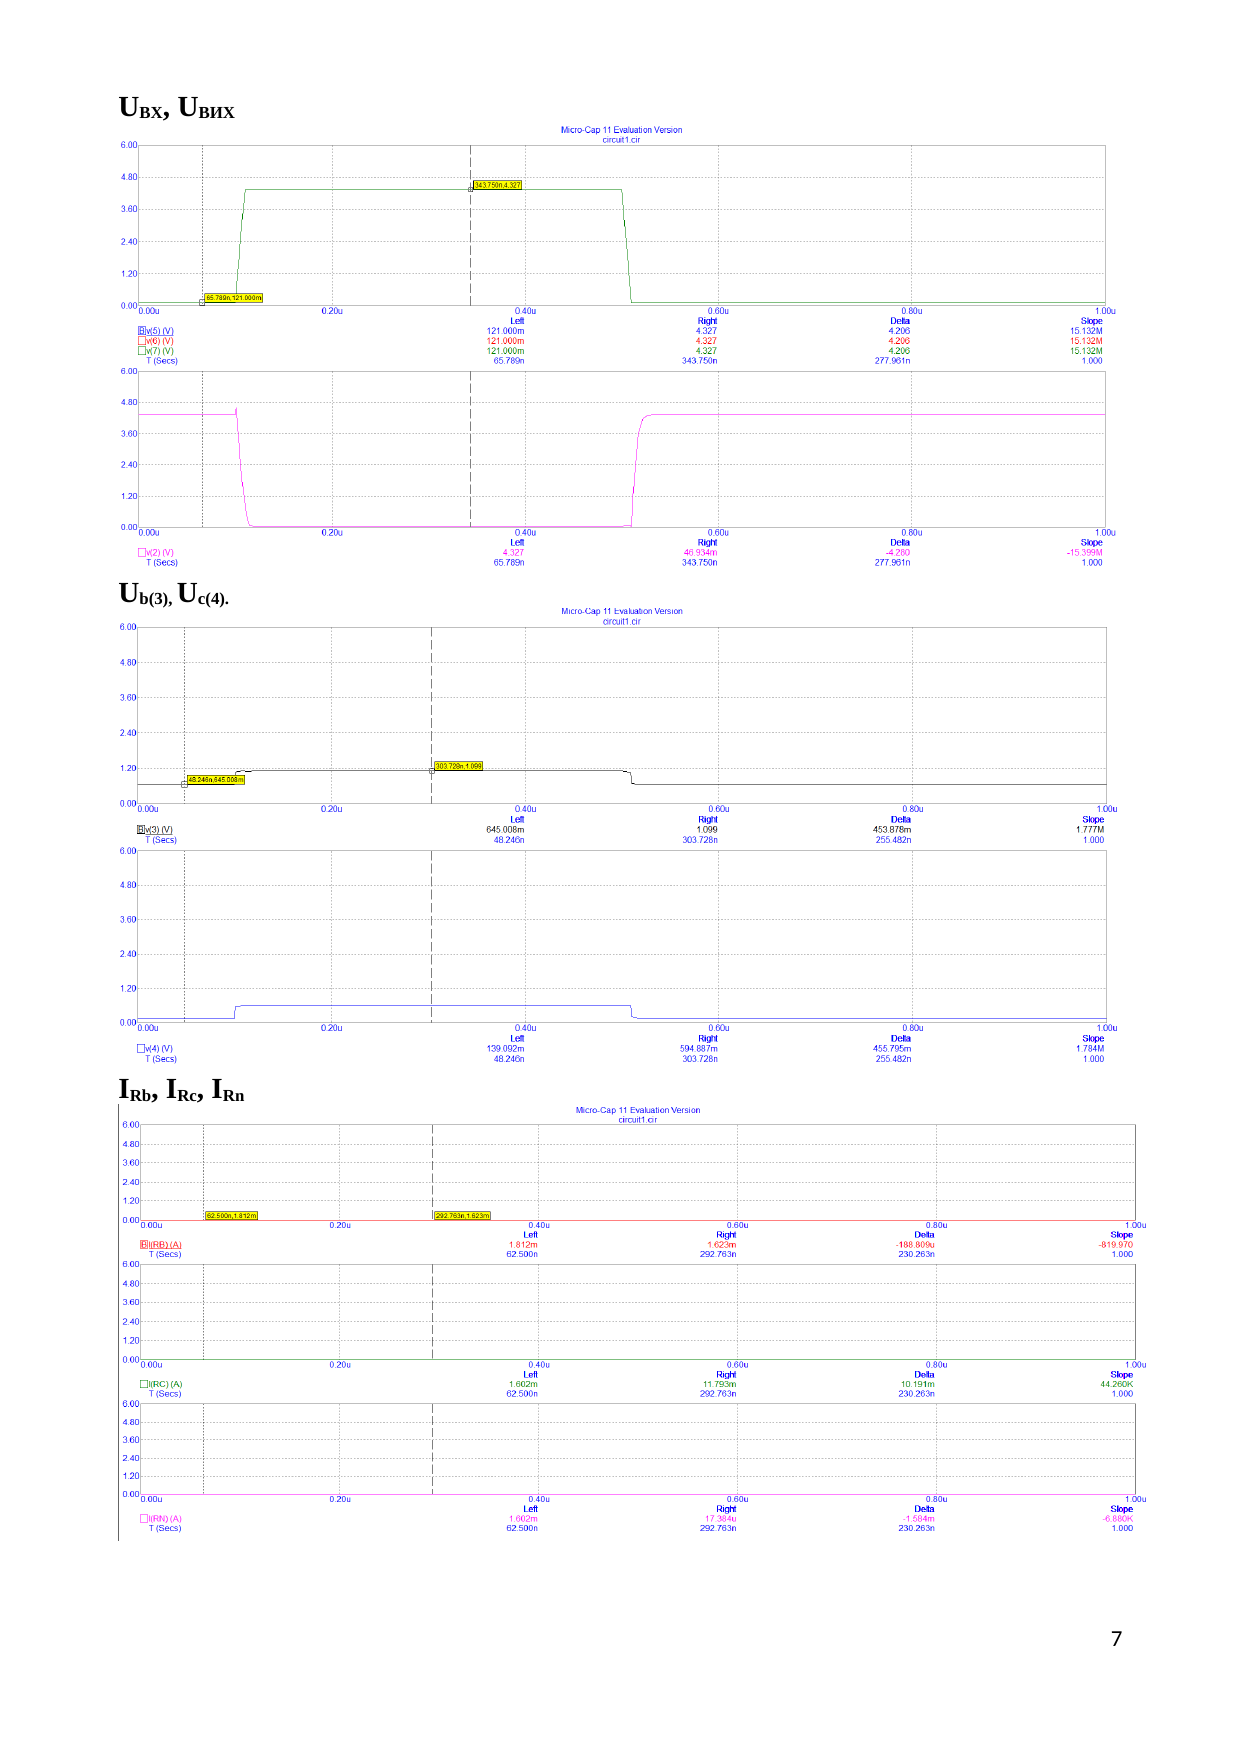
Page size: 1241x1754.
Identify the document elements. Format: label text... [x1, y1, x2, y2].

text UВХ, UВИХ [118, 89, 1122, 122]
picture [118, 608, 1122, 1072]
text Ub(3), Uc(4). [118, 575, 1122, 608]
text IRb, IRc, IRn [118, 1072, 1122, 1104]
picture [118, 1104, 1154, 1541]
picture [118, 122, 1122, 575]
